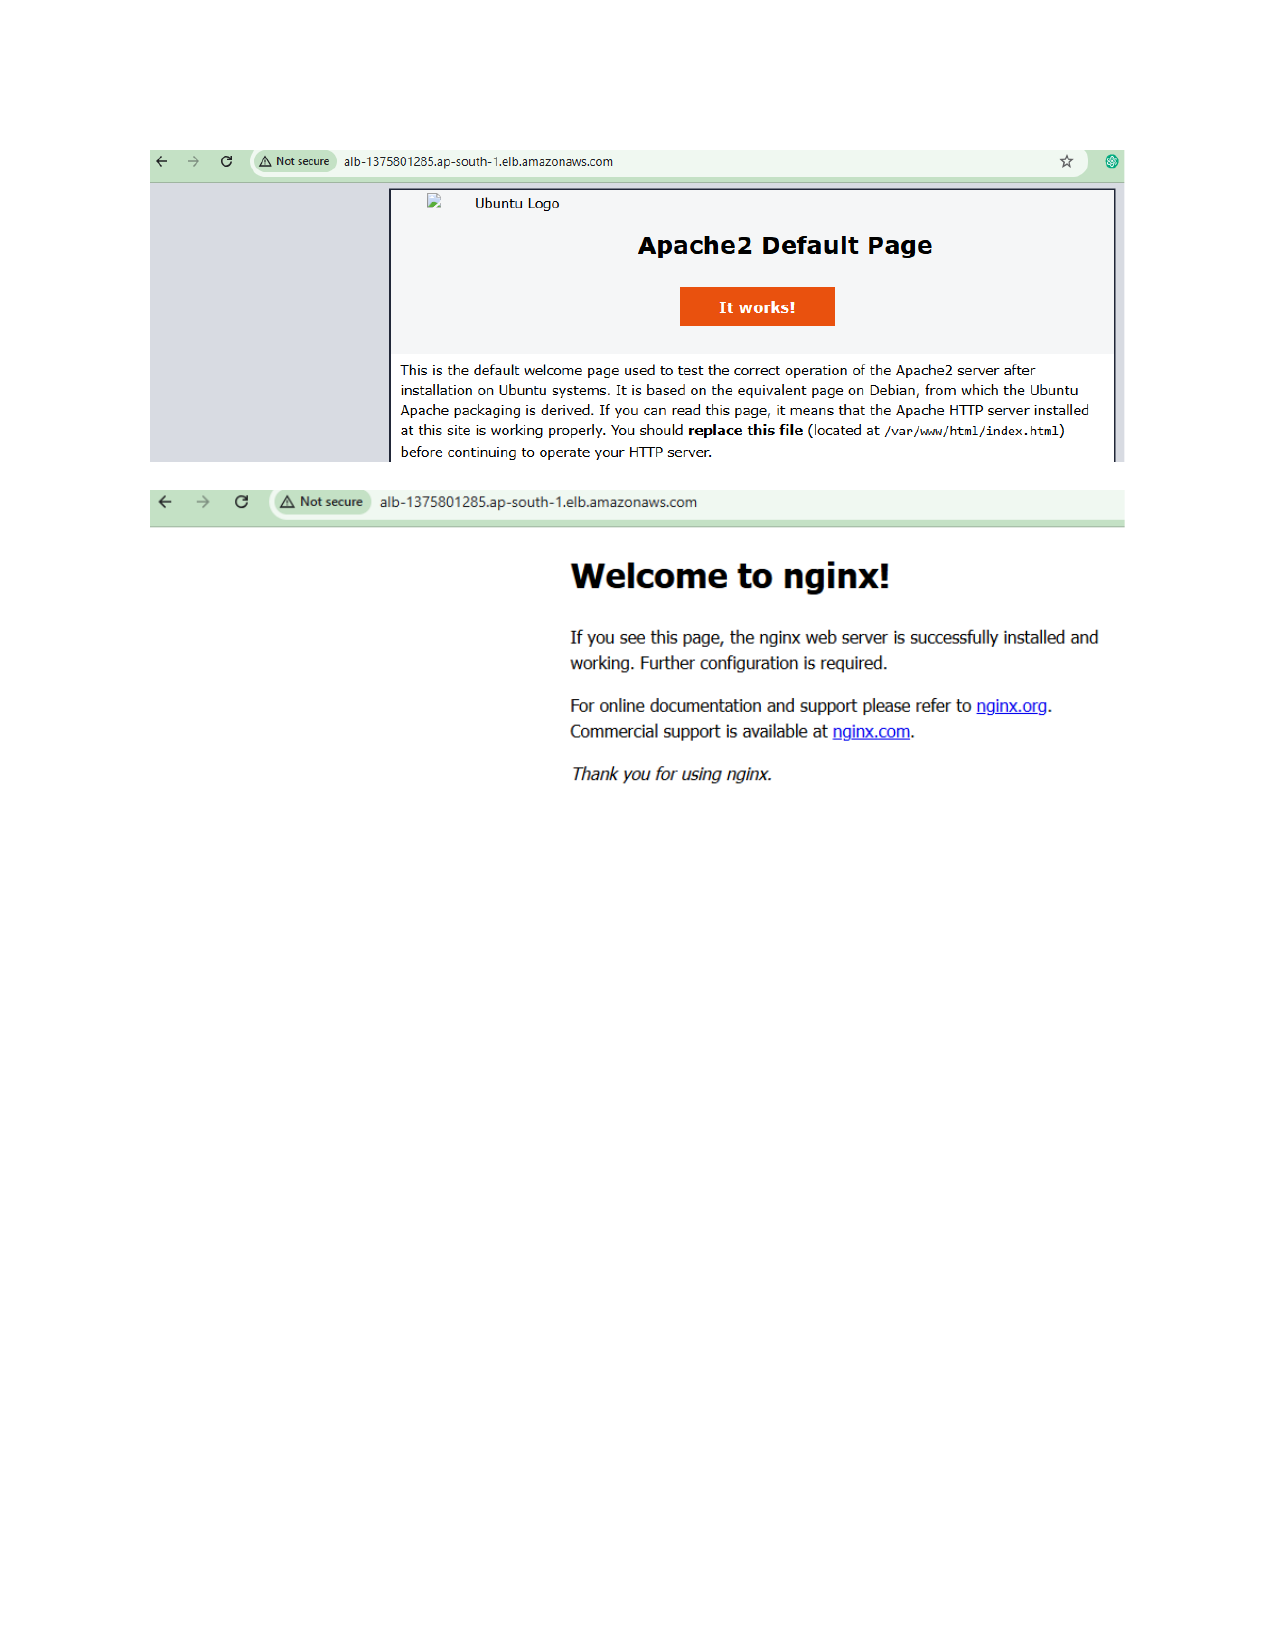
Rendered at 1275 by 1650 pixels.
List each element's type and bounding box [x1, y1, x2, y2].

picture [150, 150, 1125, 462]
picture [150, 490, 1125, 825]
